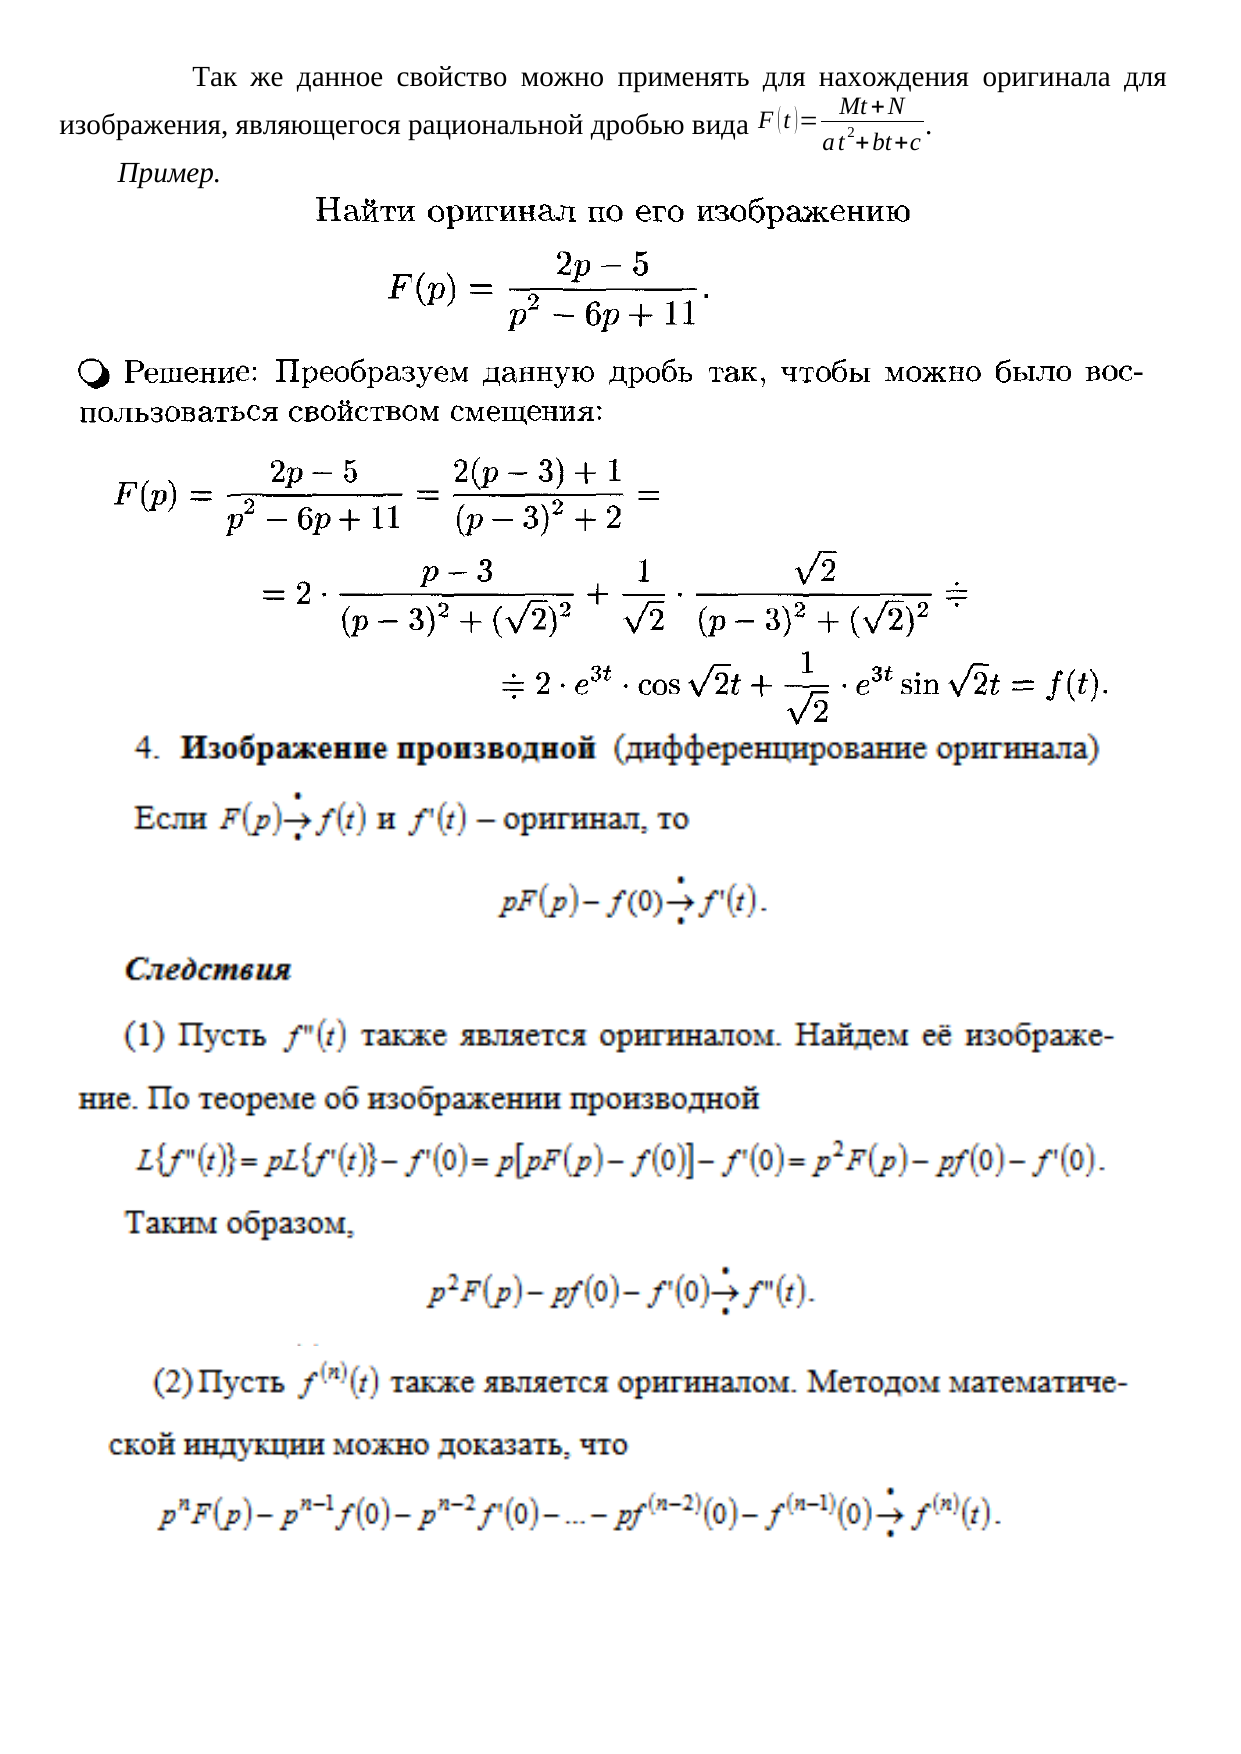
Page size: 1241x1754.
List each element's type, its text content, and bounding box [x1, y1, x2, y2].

text Пример. [59, 155, 1169, 189]
text Так же данное свойство можно применять для нахождения оригинала для изображения, являющегося рациональной дробью вида . [59, 59, 1169, 155]
picture [59, 725, 1148, 1562]
